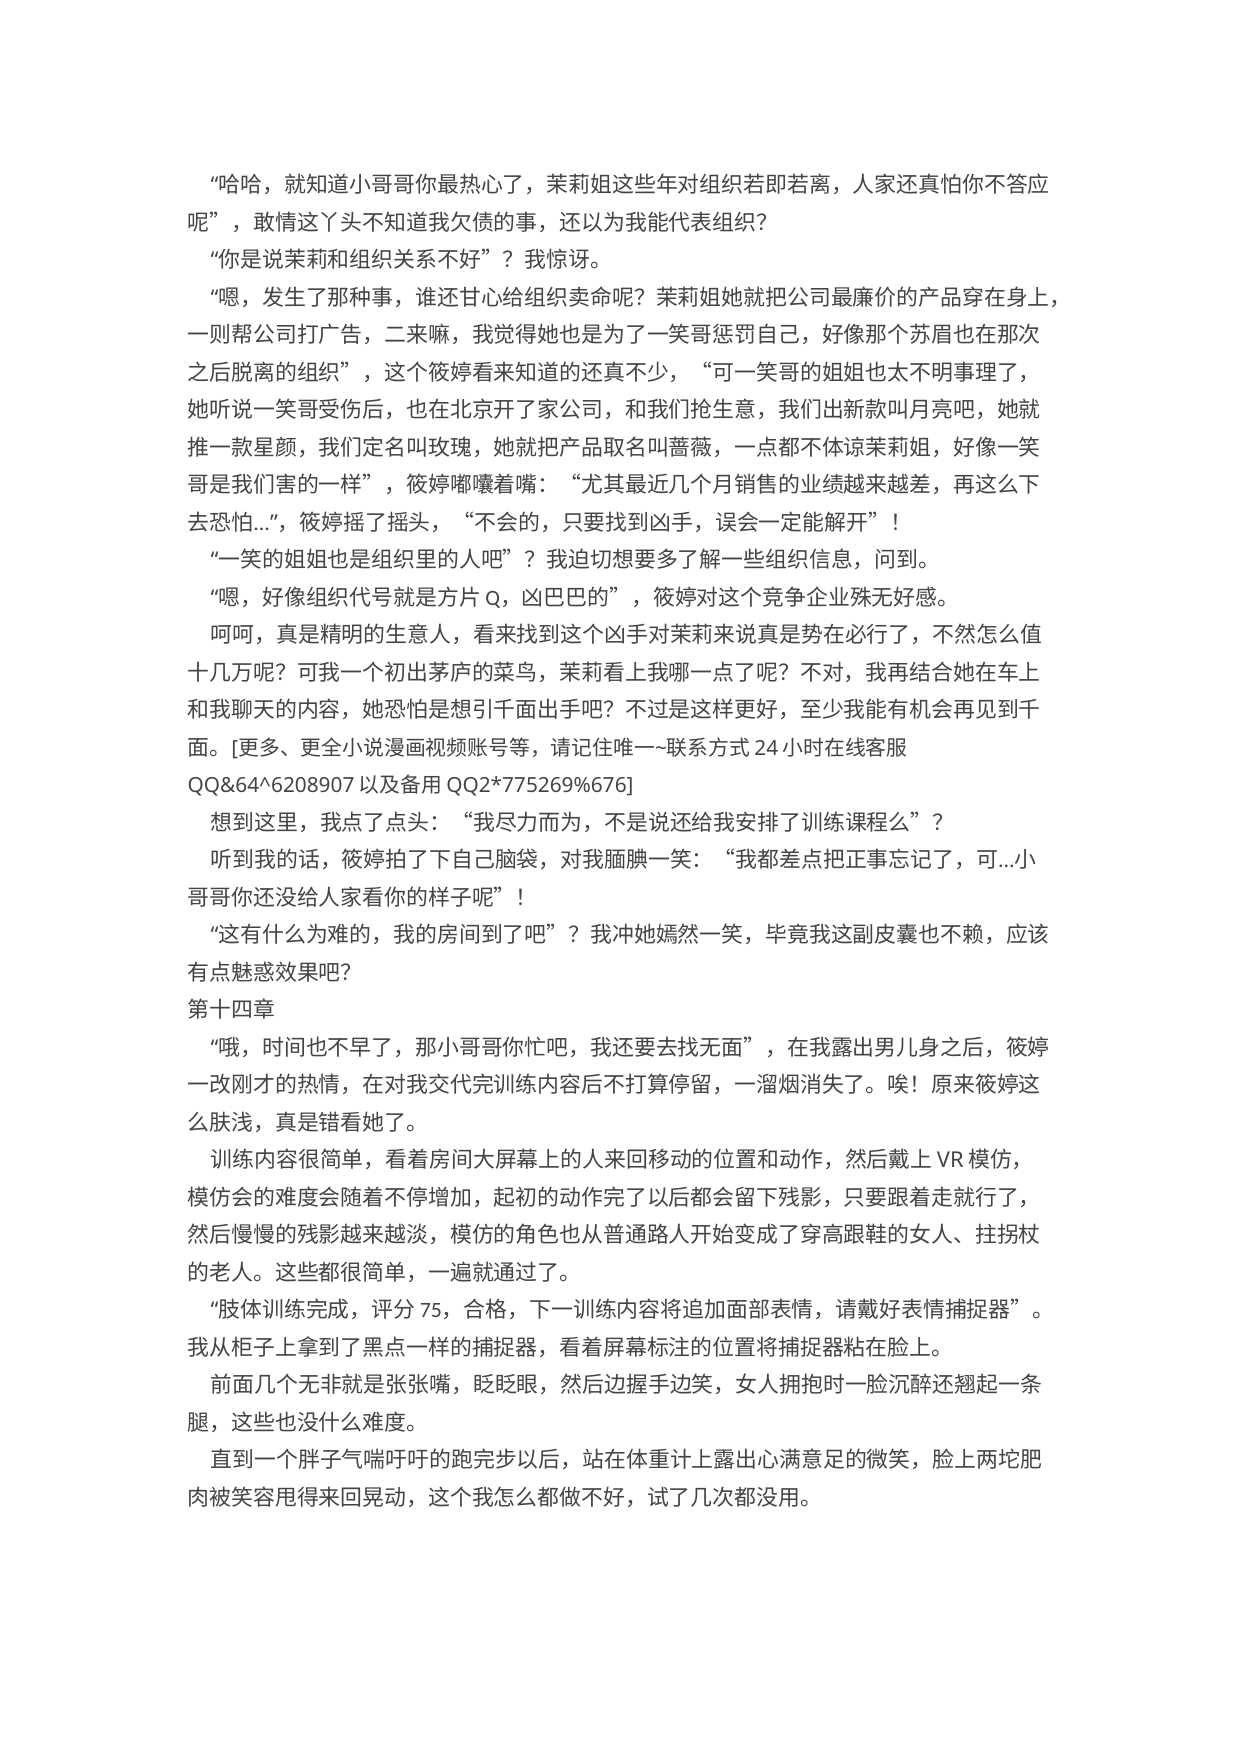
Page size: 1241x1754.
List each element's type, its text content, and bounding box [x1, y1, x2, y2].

text “这有什么为难的，我的房间到了吧”？我冲她嫣然一笑，毕竟我这副皮囊也不赖，应该有点魅惑效果吧？ [187, 914, 1053, 989]
text 听到我的话，筱婷拍了下自己脑袋，对我腼腆一笑：“我都差点把正事忘记了，可...小哥哥你还没给人家看你的样子呢”！ [187, 839, 1053, 914]
text 呵呵，真是精明的生意人，看来找到这个凶手对茉莉来说真是势在必行了，不然怎么值十几万呢？可我一个初出茅庐的菜鸟，茉莉看上我哪一点了呢？不对，我再结合她在车上和我聊天的内容，她恐怕是想引千面出手吧？不过是这样更好，至少我能有机会再见到千面。[更多、更全小说漫画视频账号等，请记住唯一~联系方式24小时在线客服QQ&64^6208907以及备用QQ2*775269%676] [187, 614, 1053, 802]
text 想到这里，我点了点头：“我尽力而为，不是说还给我安排了训练课程么”？ [187, 802, 1053, 839]
text “嗯，发生了那种事，谁还甘心给组织卖命呢？茉莉姐她就把公司最廉价的产品穿在身上，一则帮公司打广告，二来嘛，我觉得她也是为了一笑哥惩罚自己，好像那个苏眉也在那次之后脱离的组织”，这个筱婷看来知道的还真不少，“可一笑哥的姐姐也太不明事理了，她听说一笑哥受伤后，也在北京开了家公司，和我们抢生意，我们出新款叫月亮吧，她就推一款星颜，我们定名叫玫瑰，她就把产品取名叫蔷薇，一点都不体谅茉莉姐，好像一笑哥是我们害的一样”，筱婷嘟囔着嘴：“尤其最近几个月销售的业绩越来越差，再这么下去恐怕...”，筱婷摇了摇头，“不会的，只要找到凶手，误会一定能解开”！ [187, 277, 1053, 539]
text “肢体训练完成，评分75，合格，下一训练内容将追加面部表情，请戴好表情捕捉器”。我从柜子上拿到了黑点一样的捕捉器，看着屏幕标注的位置将捕捉器粘在脸上。 [187, 1289, 1053, 1364]
text “嗯，好像组织代号就是方片Q，凶巴巴的”，筱婷对这个竞争企业殊无好感。 [187, 577, 1053, 614]
text 前面几个无非就是张张嘴，眨眨眼，然后边握手边笑，女人拥抱时一脸沉醉还翘起一条腿，这些也没什么难度。 [187, 1364, 1053, 1439]
text 直到一个胖子气喘吁吁的跑完步以后，站在体重计上露出心满意足的微笑，脸上两坨肥肉被笑容甩得来回晃动，这个我怎么都做不好，试了几次都没用。 [187, 1439, 1053, 1514]
text 训练内容很简单，看着房间大屏幕上的人来回移动的位置和动作，然后戴上VR模仿，模仿会的难度会随着不停增加，起初的动作完了以后都会留下残影，只要跟着走就行了，然后慢慢的残影越来越淡，模仿的角色也从普通路人开始变成了穿高跟鞋的女人、拄拐杖的老人。这些都很简单，一遍就通过了。 [187, 1139, 1053, 1289]
text “哦，时间也不早了，那小哥哥你忙吧，我还要去找无面”，在我露出男儿身之后，筱婷一改刚才的热情，在对我交代完训练内容后不打算停留，一溜烟消失了。唉！原来筱婷这么肤浅，真是错看她了。 [187, 1027, 1053, 1139]
text “你是说茉莉和组织关系不好”？我惊讶。 [187, 239, 1053, 277]
text 第十四章 [187, 989, 1053, 1027]
text “哈哈，就知道小哥哥你最热心了，茉莉姐这些年对组织若即若离，人家还真怕你不答应呢”，敢情这丫头不知道我欠债的事，还以为我能代表组织？ [187, 164, 1053, 239]
text “一笑的姐姐也是组织里的人吧”？我迫切想要多了解一些组织信息，问到。 [187, 539, 1053, 577]
